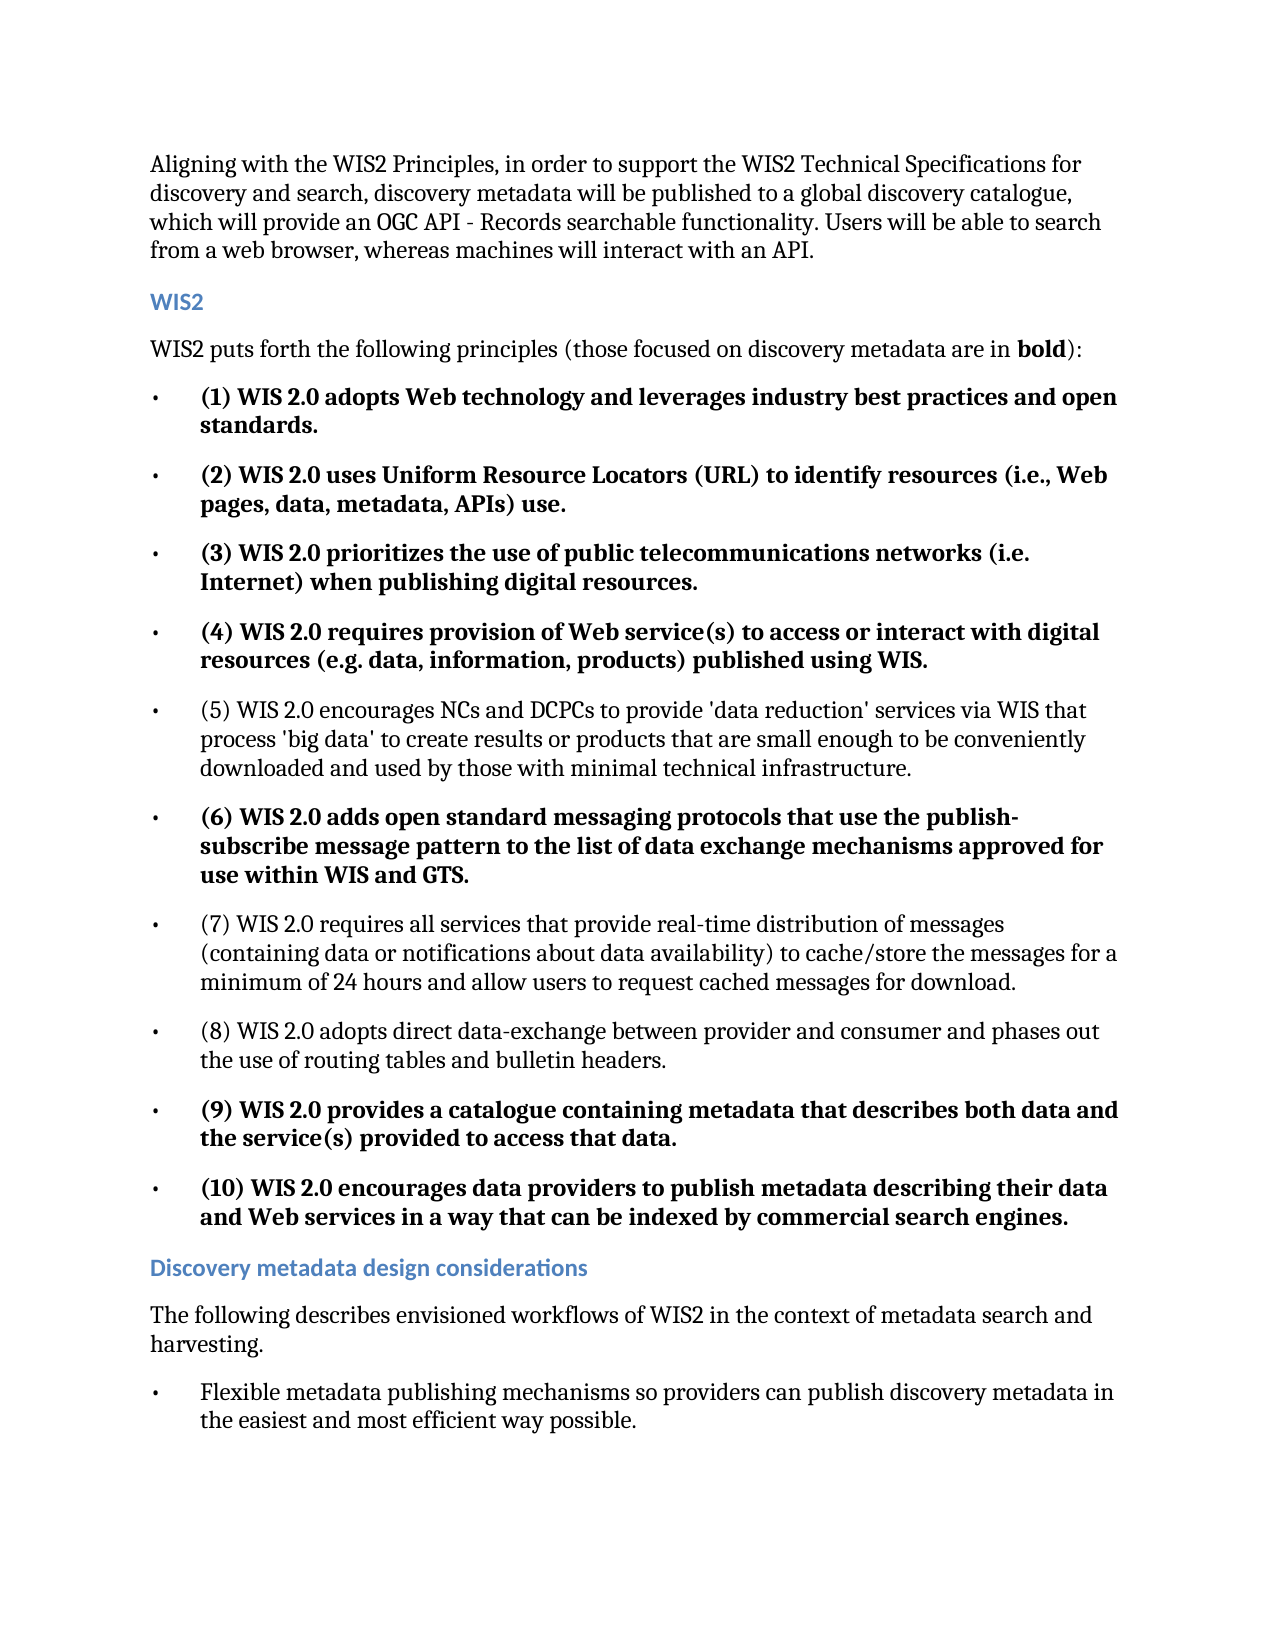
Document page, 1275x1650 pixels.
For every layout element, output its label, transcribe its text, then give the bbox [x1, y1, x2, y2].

text WIS2 puts forth the following principles (those focused on discovery metadata are in bold): [150, 335, 1125, 364]
list (5) WIS 2.0 encourages NCs and DCPCs to provide 'data reduction' services via WIS that process 'big data' to create results or products that are small enough to be conveniently downloaded and used by those with minimal technical infrastructure. [150, 696, 1125, 782]
list (9) WIS 2.0 provides a catalogue containing metadata that describes both data and the service(s) provided to access that data. [150, 1096, 1125, 1153]
list (7) WIS 2.0 requires all services that provide real-time distribution of messages (containing data or notifications about data availability) to cache/store the messages for a minimum of 24 hours and allow users to request cached messages for download. [150, 910, 1125, 996]
list (3) WIS 2.0 prioritizes the use of public telecommunications networks (i.e. Internet) when publishing digital resources. [150, 539, 1125, 597]
list (8) WIS 2.0 adopts direct data-exchange between provider and consumer and phases out the use of routing tables and bulletin headers. [150, 1017, 1125, 1075]
list (2) WIS 2.0 uses Uniform Resource Locators (URL) to identify resources (i.e., Web pages, data, metadata, APIs) use. [150, 461, 1125, 518]
list (6) WIS 2.0 adds open standard messaging protocols that use the publish-subscribe message pattern to the list of data exchange mechanisms approved for use within WIS and GTS. [150, 803, 1125, 889]
text The following describes envisioned workflows of WIS2 in the context of metadata search and harvesting. [150, 1301, 1125, 1359]
subtitle WIS2 [150, 286, 1125, 316]
subtitle Discovery metadata design considerations [150, 1252, 1125, 1283]
list Flexible metadata publishing mechanisms so providers can publish discovery metadata in the easiest and most efficient way possible. [150, 1378, 1125, 1435]
list (1) WIS 2.0 adopts Web technology and leverages industry best practices and open standards. [150, 383, 1125, 440]
list (4) WIS 2.0 requires provision of Web service(s) to access or interact with digital resources (e.g. data, information, products) published using WIS. [150, 618, 1125, 675]
